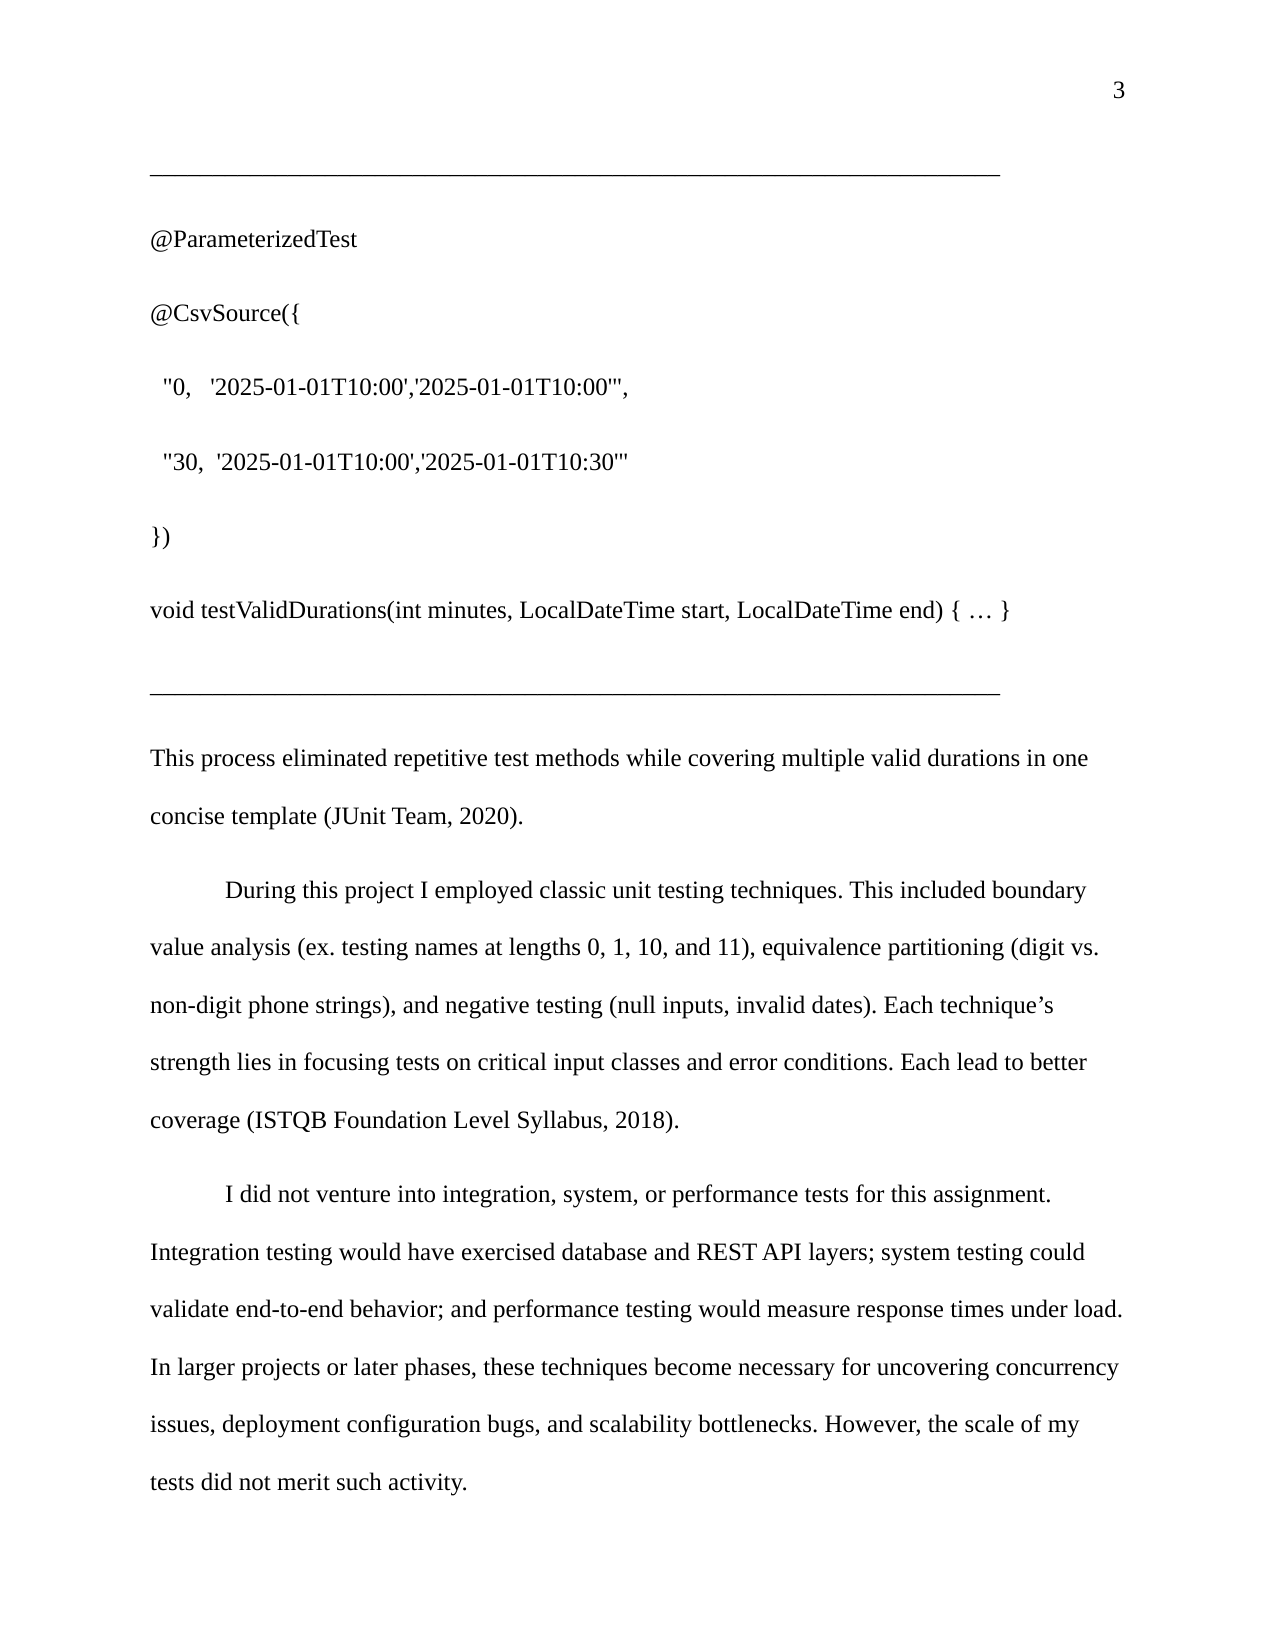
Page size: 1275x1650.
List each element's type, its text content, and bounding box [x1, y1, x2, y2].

text @ParameterizedTest [150, 224, 1125, 253]
text This process eliminated repetitive test methods while covering multiple valid durations in one concise template (JUnit Team, 2020). [150, 743, 1125, 829]
text "0, '2025-01-01T10:00','2025-01-01T10:00'", [150, 372, 1125, 401]
text ____________________________________________________________________ [150, 669, 1125, 698]
text During this project I employed classic unit testing techniques. This included boundary value analysis (ex. testing names at lengths 0, 1, 10, and 11), equivalence partitioning (digit vs. non‐digit phone strings), and negative testing (null inputs, invalid dates). Each technique’s strength lies in focusing tests on critical input classes and error conditions. Each lead to better coverage (ISTQB Foundation Level Syllabus, 2018). [150, 875, 1125, 1134]
text @CsvSource({ [150, 298, 1125, 327]
text "30, '2025-01-01T10:00','2025-01-01T10:30'" [150, 447, 1125, 475]
text I did not venture into integration, system, or performance tests for this assignment. Integration testing would have exercised database and REST API layers; system testing could validate end‐to‐end behavior; and performance testing would measure response times under load. In larger projects or later phases, these techniques become necessary for uncovering concurrency issues, deployment configuration bugs, and scalability bottlenecks. However, the scale of my tests did not merit such activity. [150, 1179, 1125, 1495]
text void testValidDurations(int minutes, LocalDateTime start, LocalDateTime end) { … } [150, 595, 1125, 624]
text }) [150, 521, 1125, 549]
text ____________________________________________________________________ [150, 150, 1125, 179]
